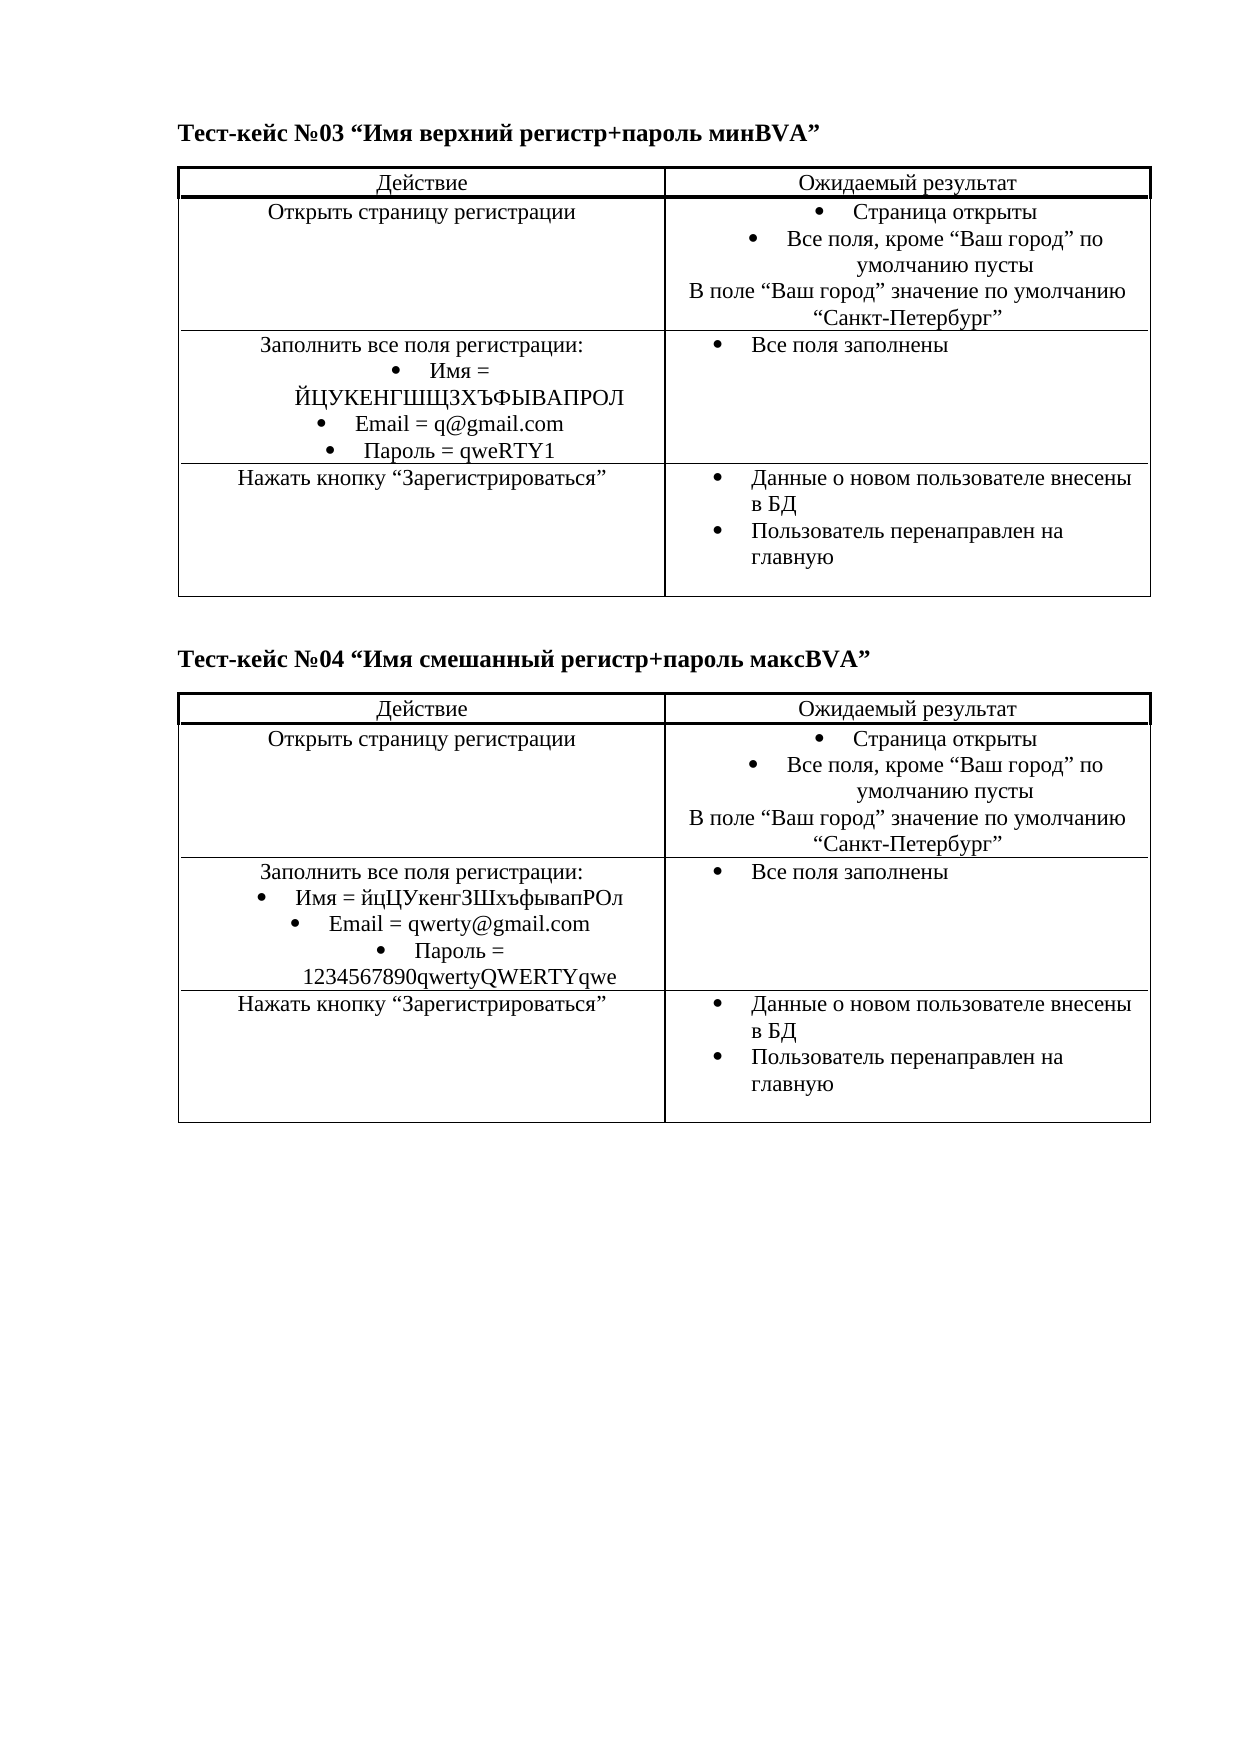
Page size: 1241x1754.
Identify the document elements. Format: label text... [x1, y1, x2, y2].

table_cell Нажать кнопку “Зарегистрироваться” [179, 990, 664, 1122]
table_cell Заполнить все поля регистрации: Имя = ЙЦУКЕНГШЩЗХЪФЫВАПРОЛ Email = q@gmail.com Пароль = qweRTY1 [179, 330, 664, 463]
text Тест-кейс №04 “Имя смешанный регистр+пароль максBVA” [177, 644, 1152, 673]
table_cell Все поля заполнены [666, 857, 1150, 989]
table_header Ожидаемый результат [666, 169, 1149, 195]
table_cell Нажать кнопку “Зарегистрироваться” [179, 463, 664, 596]
table_header Действие [180, 695, 664, 722]
table_cell Данные о новом пользователе внесены в БД Пользователь перенаправлен на главную [666, 463, 1150, 596]
table_cell Открыть страницу регистрации [179, 722, 664, 857]
text Тест-кейс №03 “Имя верхний регистр+пароль минBVA” [177, 118, 1152, 147]
table_cell Страница открыты Все поля, кроме “Ваш город” по умолчанию пусты В поле “Ваш город” значение по умолчанию “Санкт-Петербург” [666, 722, 1150, 857]
table_cell Заполнить все поля регистрации: Имя = йцЦУкенгЗШхъфывапРОл Email = qwerty@gmail.com Пароль = 1234567890qwertyQWERTYqwe [179, 857, 664, 989]
table_cell Страница открыты Все поля, кроме “Ваш город” по умолчанию пусты В поле “Ваш город” значение по умолчанию “Санкт-Петербург” [666, 195, 1150, 330]
table_cell Данные о новом пользователе внесены в БД Пользователь перенаправлен на главную [666, 990, 1150, 1122]
table_header Действие [180, 169, 664, 195]
table_cell Все поля заполнены [666, 330, 1150, 463]
table_header Ожидаемый результат [666, 695, 1149, 722]
table_cell Открыть страницу регистрации [179, 195, 664, 330]
